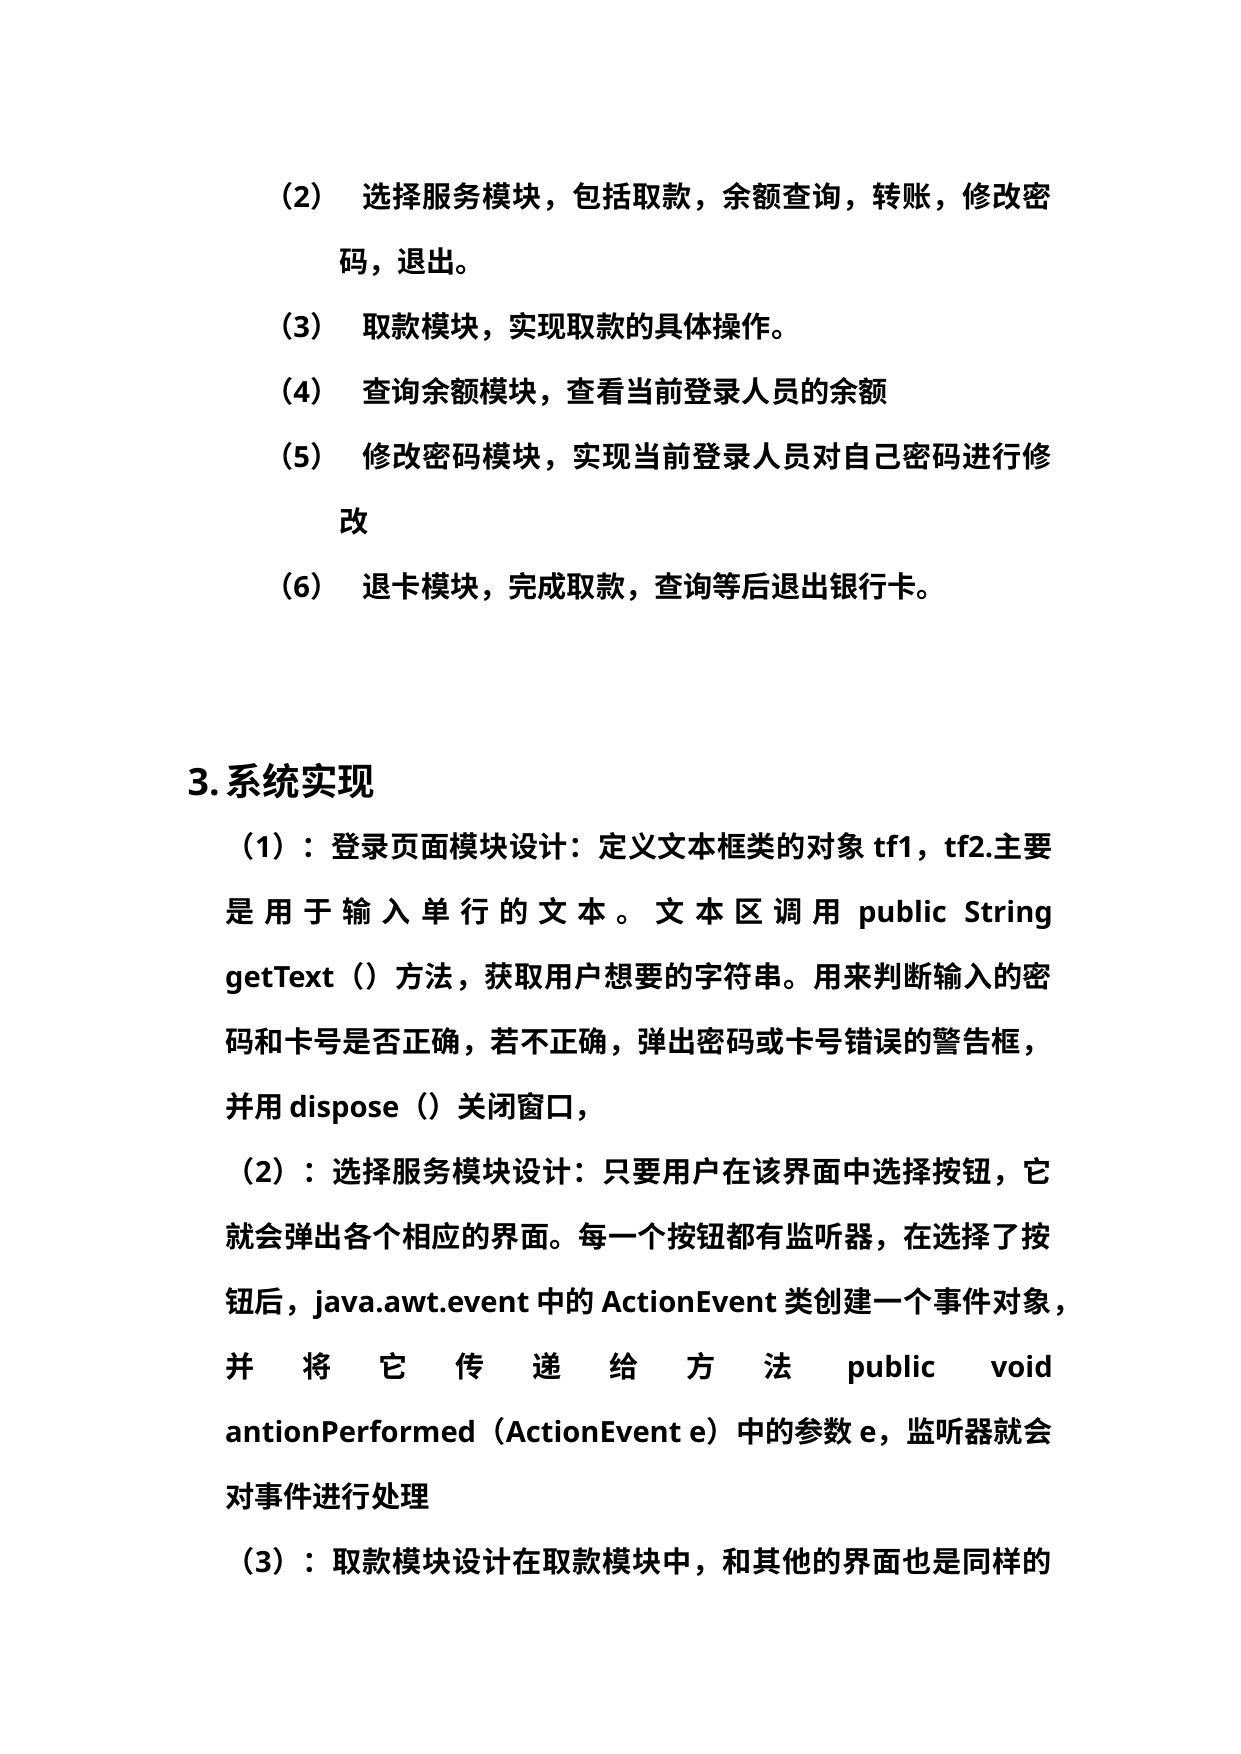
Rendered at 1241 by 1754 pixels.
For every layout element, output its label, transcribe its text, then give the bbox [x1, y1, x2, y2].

list （2）：选择服务模块设计：只要用户在该界面中选择按钮，它就会弹出各个相应的界面。每一个按钮都有监听器，在选择了按钮后，java.awt.event中的ActionEvent类创建一个事件对象，并将它传递给方法public void antionPerformed（ActionEvent e）中的参数e，监听器就会对事件进行处理 [225, 1137, 1053, 1527]
list 取款模块，实现取款的具体操作。 [264, 292, 1053, 357]
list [225, 1527, 1053, 1592]
list 选择服务模块，包括取款，余额查询，转账，修改密码，退出。 [264, 162, 1053, 292]
list 查询余额模块，查看当前登录人员的余额 [264, 357, 1053, 422]
list 系统实现 [187, 747, 1053, 812]
list （1）：登录页面模块设计：定义文本框类的对象tf1，tf2.主要是用于输入单行的文本。文本区调用public String getText（）方法，获取用户想要的字符串。用来判断输入的密码和卡号是否正确，若不正确，弹出密码或卡号错误的警告框，并用dispose（）关闭窗口， [225, 812, 1053, 1137]
list 退卡模块，完成取款，查询等后退出银行卡。 [264, 552, 1053, 617]
list 修改密码模块，实现当前登录人员对自己密码进行修改 [264, 422, 1053, 552]
